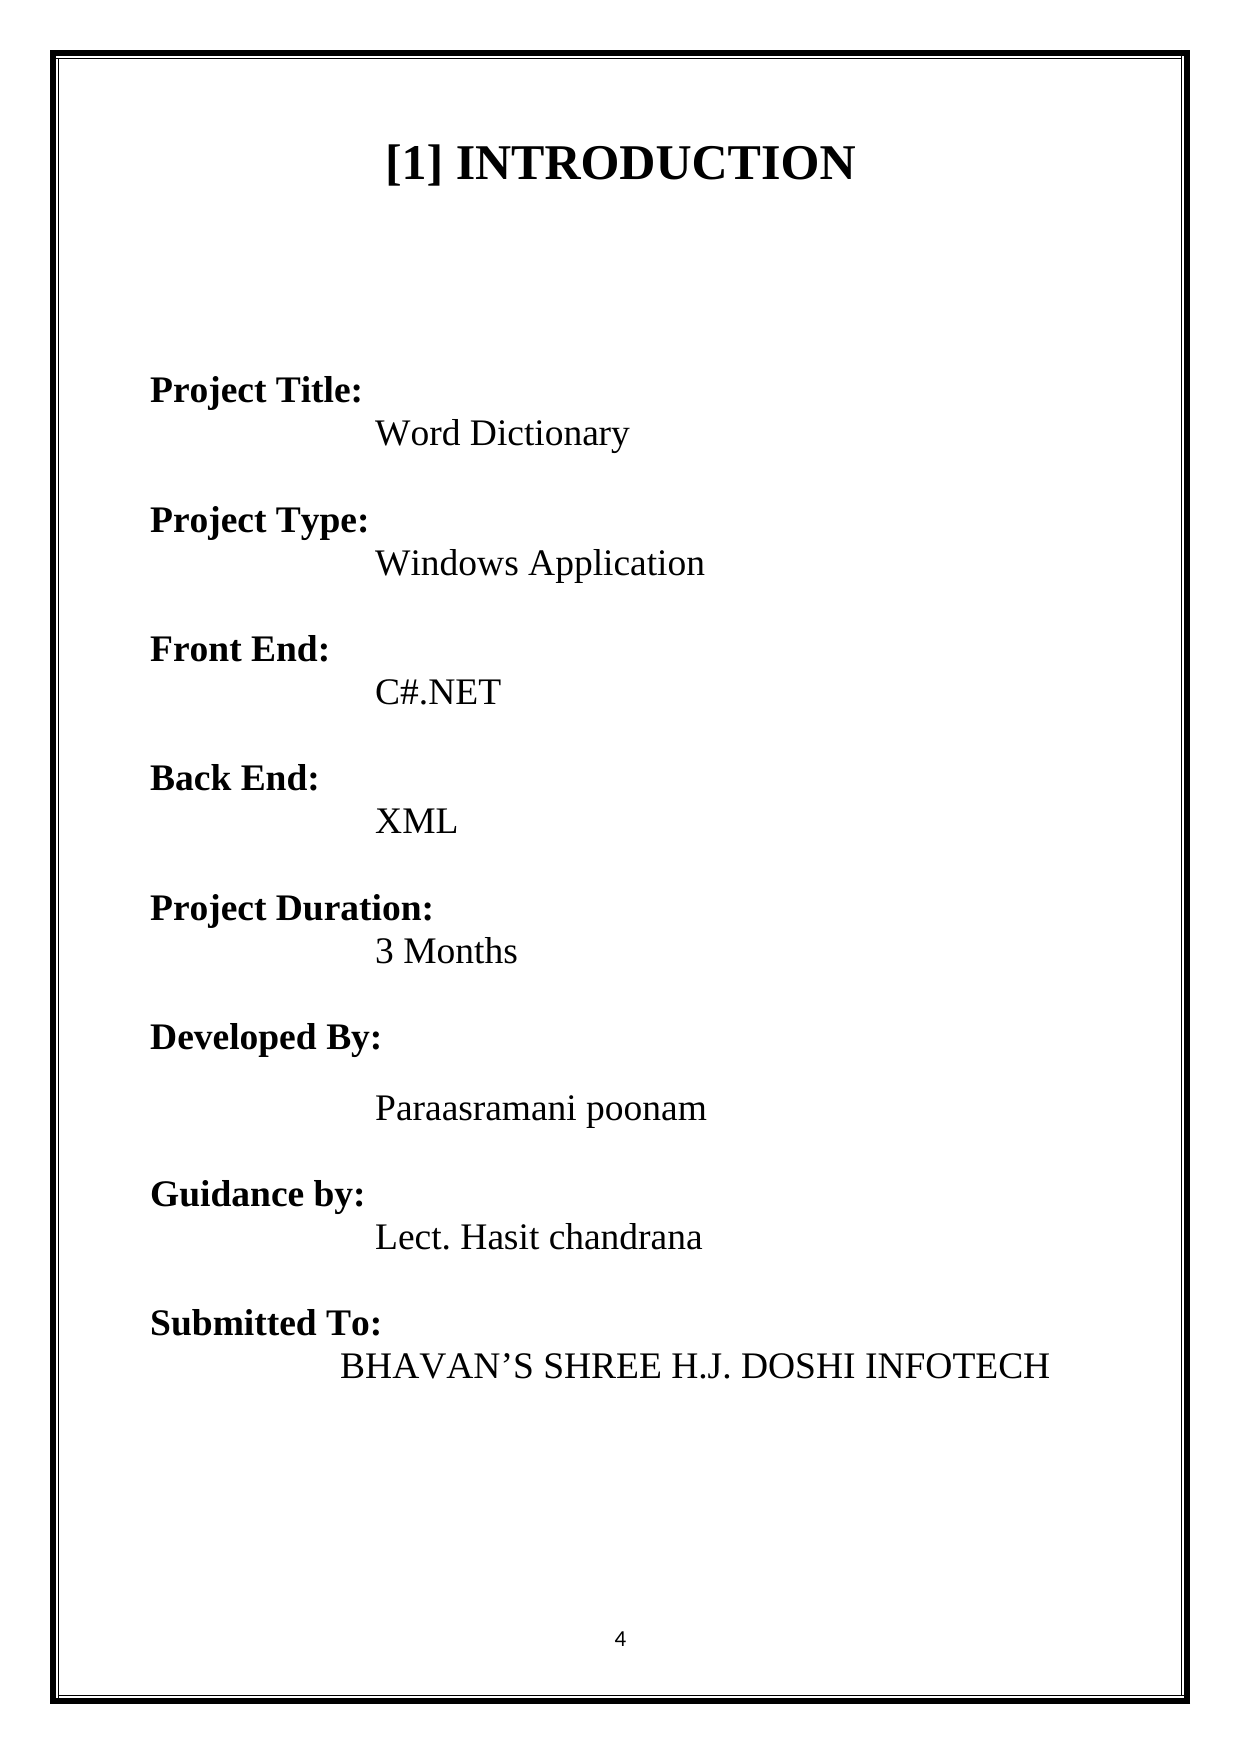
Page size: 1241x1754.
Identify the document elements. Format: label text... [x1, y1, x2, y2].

text Word Dictionary [150, 411, 1090, 454]
text 3 Months [150, 928, 1090, 971]
text Windows Application [150, 540, 1090, 583]
text Developed By: [150, 1014, 1090, 1058]
text Front End: [150, 626, 1090, 669]
text Project Title: [150, 368, 1090, 411]
text Paraasramani poonam [150, 1085, 1090, 1128]
text XML [150, 799, 1090, 842]
text Lect. Hasit chandrana [150, 1214, 1090, 1257]
text [1] INTRODUCTION [150, 133, 1090, 190]
text Project Duration: [150, 885, 1090, 928]
text Back End: [150, 756, 1090, 799]
text Guidance by: [150, 1171, 1090, 1214]
text Project Type: [150, 497, 1090, 540]
text C#.NET [150, 669, 1090, 713]
text BHAVAN’S SHREE H.J. DOSHI INFOTECH [150, 1344, 1090, 1387]
text Submitted To: [150, 1301, 1090, 1344]
